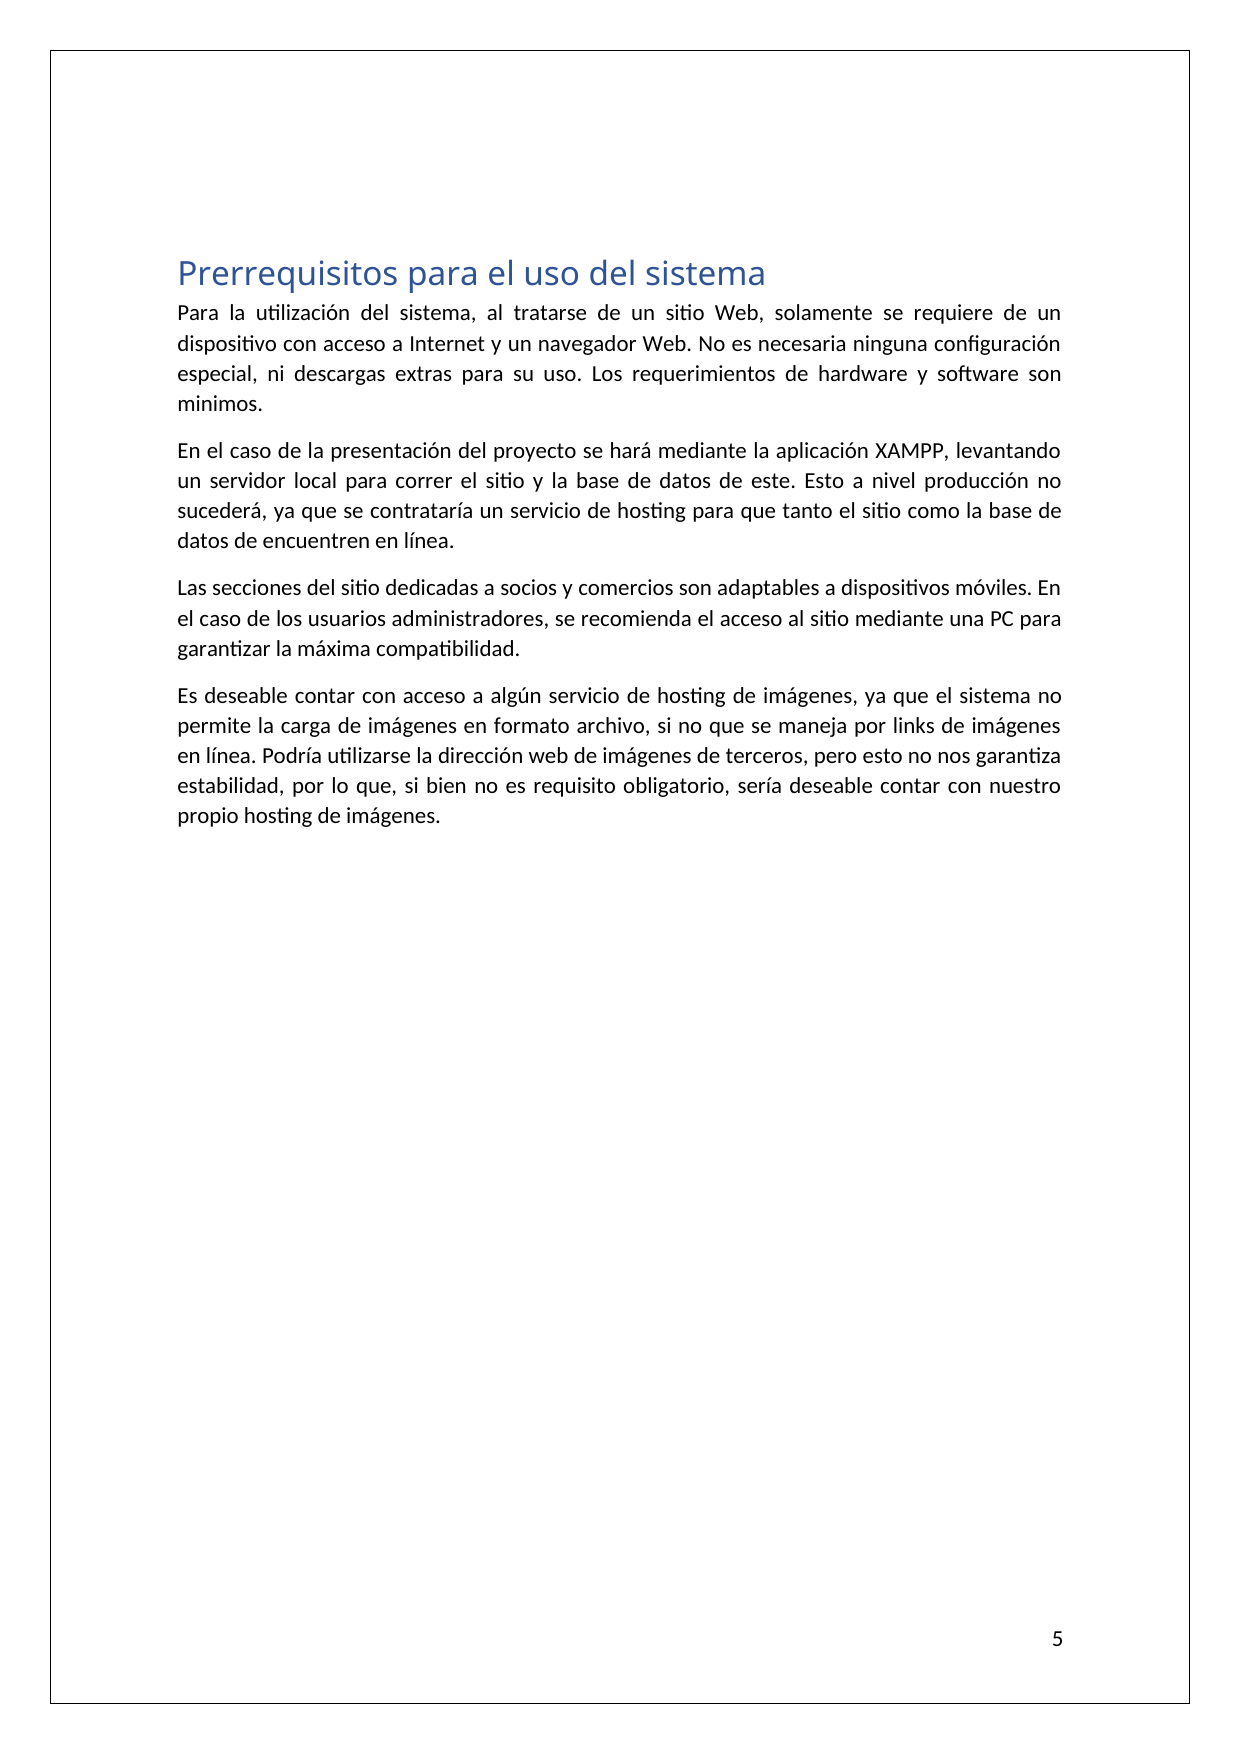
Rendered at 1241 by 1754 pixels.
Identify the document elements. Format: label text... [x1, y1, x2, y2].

text En el caso de la presentación del proyecto se hará mediante la aplicación XAMPP, levantando un servidor local para correr el sitio y la base de datos de este. Esto a nivel producción no sucederá, ya que se contrataría un servicio de hosting para que tanto el sitio como la base de datos de encuentren en línea. [177, 436, 1063, 555]
text Las secciones del sitio dedicadas a socios y comercios son adaptables a dispositivos móviles. En el caso de los usuarios administradores, se recomienda el acceso al sitio mediante una PC para garantizar la máxima compatibilidad. [177, 573, 1063, 662]
subtitle Prerrequisitos para el uso del sistema [177, 249, 1063, 295]
text Para la utilización del sistema, al tratarse de un sitio Web, solamente se requiere de un dispositivo con acceso a Internet y un navegador Web. No es necesaria ninguna configuración especial, ni descargas extras para su uso. Los requerimientos de hardware y software son minimos. [177, 298, 1063, 417]
text Es deseable contar con acceso a algún servicio de hosting de imágenes, ya que el sistema no permite la carga de imágenes en formato archivo, si no que se maneja por links de imágenes en línea. Podría utilizarse la dirección web de imágenes de terceros, pero esto no nos garantiza estabilidad, por lo que, si bien no es requisito obligatorio, sería deseable contar con nuestro propio hosting de imágenes. [177, 681, 1063, 830]
